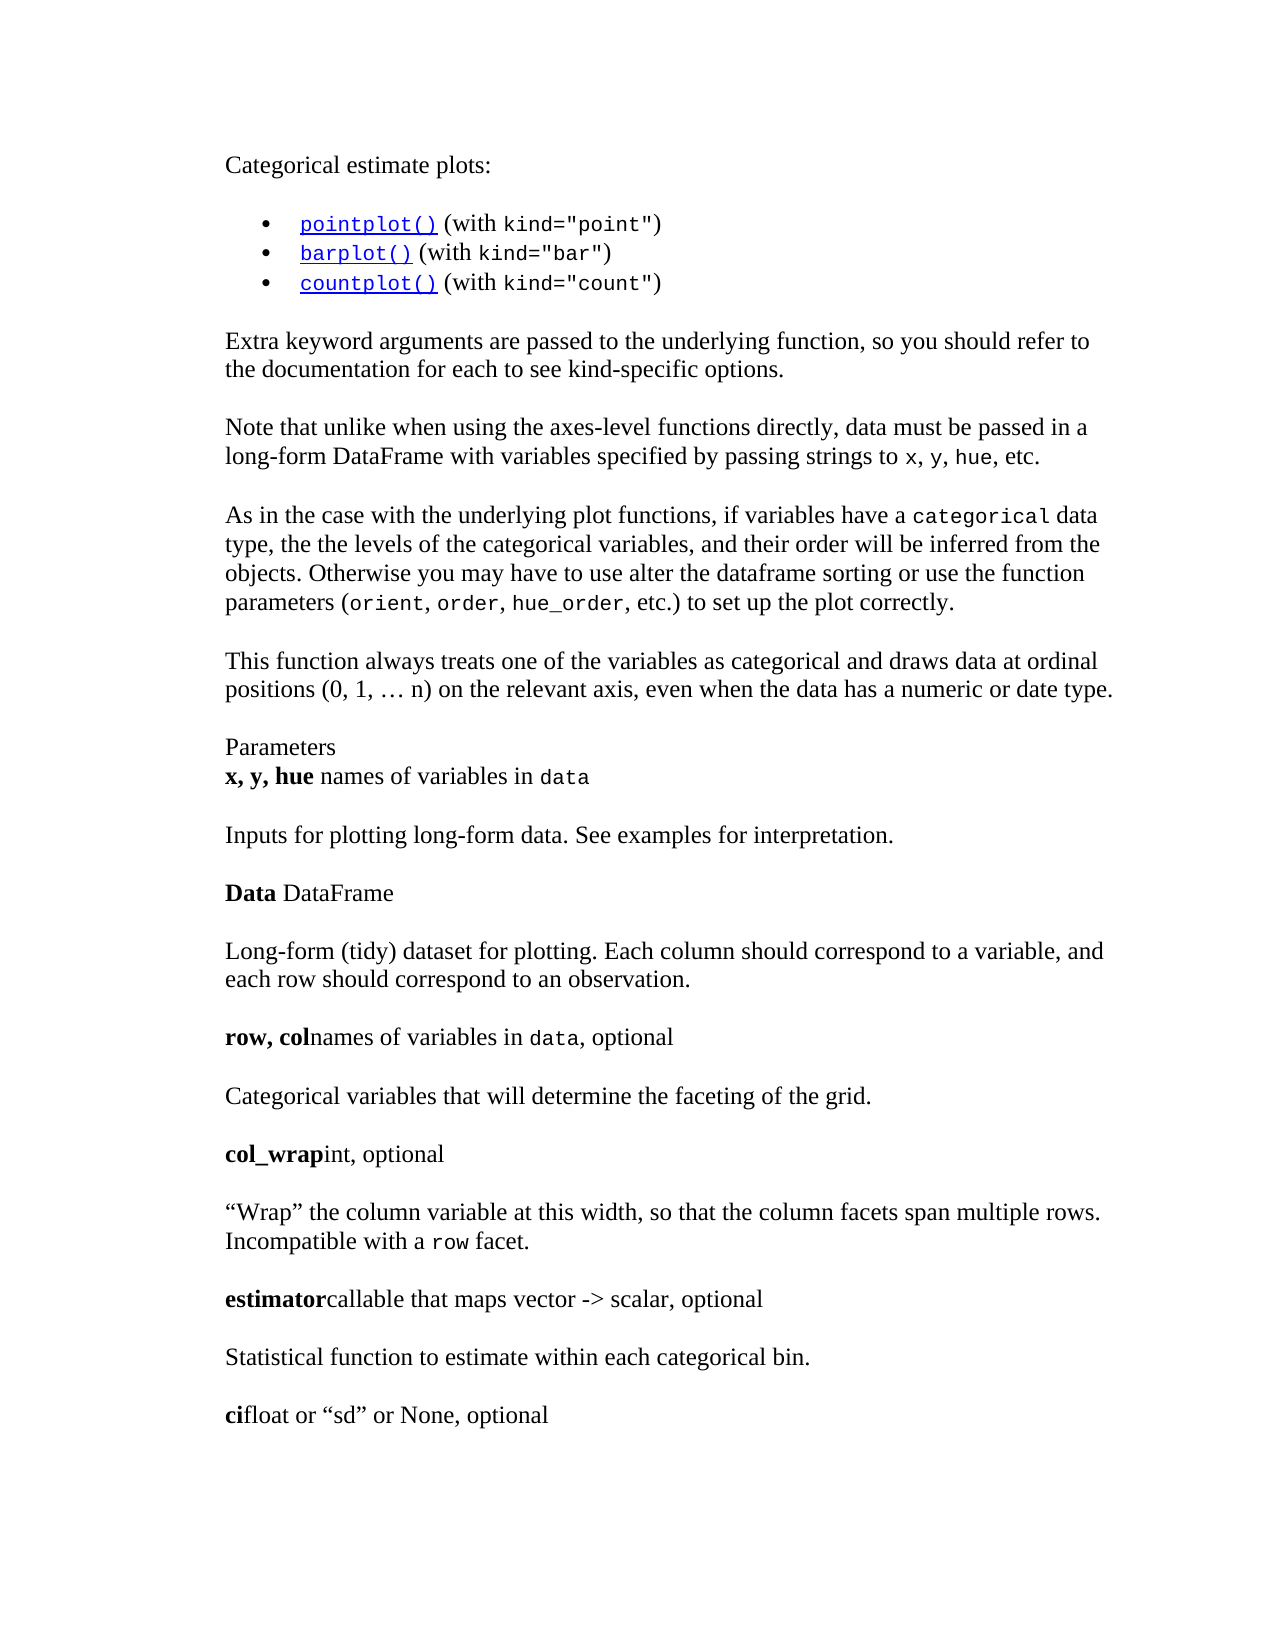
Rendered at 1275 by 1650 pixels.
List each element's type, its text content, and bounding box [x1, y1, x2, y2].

text x, y, hue names of variables in data [225, 761, 1125, 791]
text As in the case with the underlying plot functions, if variables have a categorical data type, the the levels of the categorical variables, and their order will be inferred from the objects. Otherwise you may have to use alter the dataframe sorting or use the function parameters (orient, order, hue_order, etc.) to set up the plot correctly. [225, 500, 1125, 617]
text col_wrapint, optional [225, 1139, 1125, 1168]
text Extra keyword arguments are passed to the underlying function, so you should refer to the documentation for each to see kind-specific options. [225, 326, 1125, 383]
list countplot() (with kind="count") [262, 267, 1125, 297]
text “Wrap” the column variable at this width, so that the column facets span multiple rows. Incompatible with a row facet. [225, 1197, 1125, 1255]
text Data DataFrame [225, 878, 1125, 907]
text Categorical variables that will determine the faceting of the grid. [225, 1081, 1125, 1110]
text This function always treats one of the variables as categorical and draws data at ordinal positions (0, 1, … n) on the relevant axis, even when the data has a numeric or date type. [225, 646, 1125, 703]
text estimatorcallable that maps vector -> scalar, optional [225, 1284, 1125, 1313]
text row, colnames of variables in data, optional [225, 1022, 1125, 1052]
text Parameters [225, 732, 1125, 761]
list pointplot() (with kind="point") [262, 208, 1125, 237]
list barplot() (with kind="bar") [262, 237, 1125, 267]
text Statistical function to estimate within each categorical bin. [225, 1342, 1125, 1371]
text cifloat or “sd” or None, optional [225, 1400, 1125, 1429]
text Categorical estimate plots: [225, 150, 1125, 179]
text Inputs for plotting long-form data. See examples for interpretation. [225, 820, 1125, 849]
text Note that unlike when using the axes-level functions directly, data must be passed in a long-form DataFrame with variables specified by passing strings to x, y, hue, etc. [225, 412, 1125, 471]
text Long-form (tidy) dataset for plotting. Each column should correspond to a variable, and each row should correspond to an observation. [225, 936, 1125, 993]
